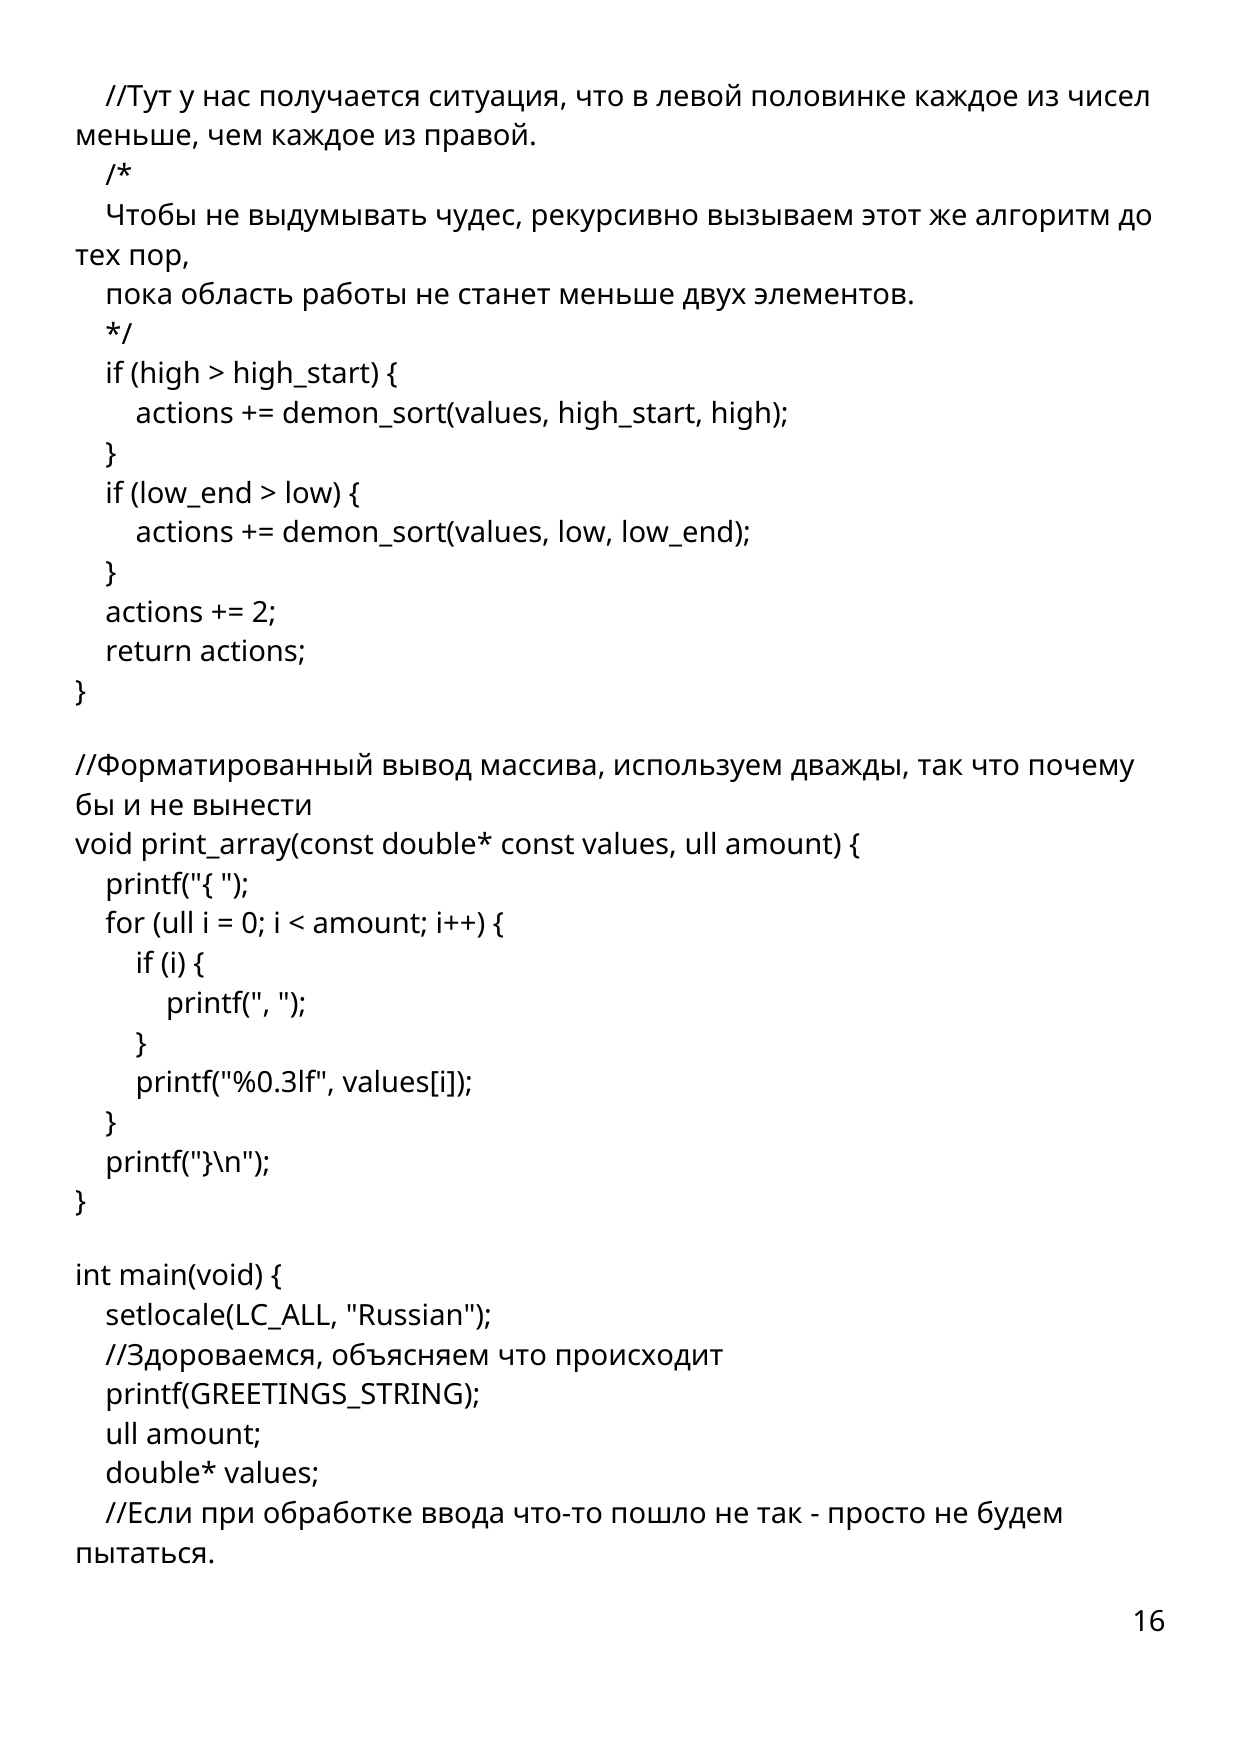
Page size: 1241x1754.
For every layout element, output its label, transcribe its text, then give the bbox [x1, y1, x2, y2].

text ull amount; [75, 1413, 1165, 1453]
text double* values; [75, 1453, 1165, 1492]
text //Если при обработке ввода что-то пошло не так - просто не будем пытаться. [75, 1492, 1165, 1572]
text setlocale(LC_ALL, "Russian"); [75, 1294, 1165, 1334]
text //Тут у нас получается ситуация, что в левой половинке каждое из чисел меньше, чем каждое из правой. [75, 75, 1165, 154]
text if (i) { [75, 942, 1165, 982]
text return actions; [75, 631, 1165, 670]
text } [75, 1022, 1165, 1062]
text пока область работы не станет меньше двух элементов. [75, 273, 1165, 313]
text } [75, 1101, 1165, 1141]
text Чтобы не выдумывать чудес, рекурсивно вызываем этот же алгоритм до тех пор, [75, 194, 1165, 273]
text /* [75, 154, 1165, 194]
text } [75, 670, 1165, 710]
text */ [75, 313, 1165, 353]
text printf("{ "); [75, 863, 1165, 903]
text printf("%0.3lf", values[i]); [75, 1062, 1165, 1101]
text if (low_end > low) { [75, 472, 1165, 512]
text //Форматированный вывод массива, используем дважды, так что почему бы и не вынести [75, 744, 1165, 823]
text printf(", "); [75, 982, 1165, 1022]
text //Здороваемся, объясняем что происходит [75, 1334, 1165, 1373]
text if (high > high_start) { [75, 353, 1165, 392]
text } [75, 1181, 1165, 1220]
text printf(GREETINGS_STRING); [75, 1373, 1165, 1413]
text } [75, 551, 1165, 591]
text } [75, 432, 1165, 472]
text void print_array(const double* const values, ull amount) { [75, 823, 1165, 863]
text actions += 2; [75, 591, 1165, 631]
text actions += demon_sort(values, low, low_end); [75, 512, 1165, 551]
text printf("}\n"); [75, 1141, 1165, 1181]
text for (ull i = 0; i < amount; i++) { [75, 903, 1165, 942]
text actions += demon_sort(values, high_start, high); [75, 392, 1165, 432]
text int main(void) { [75, 1254, 1165, 1294]
